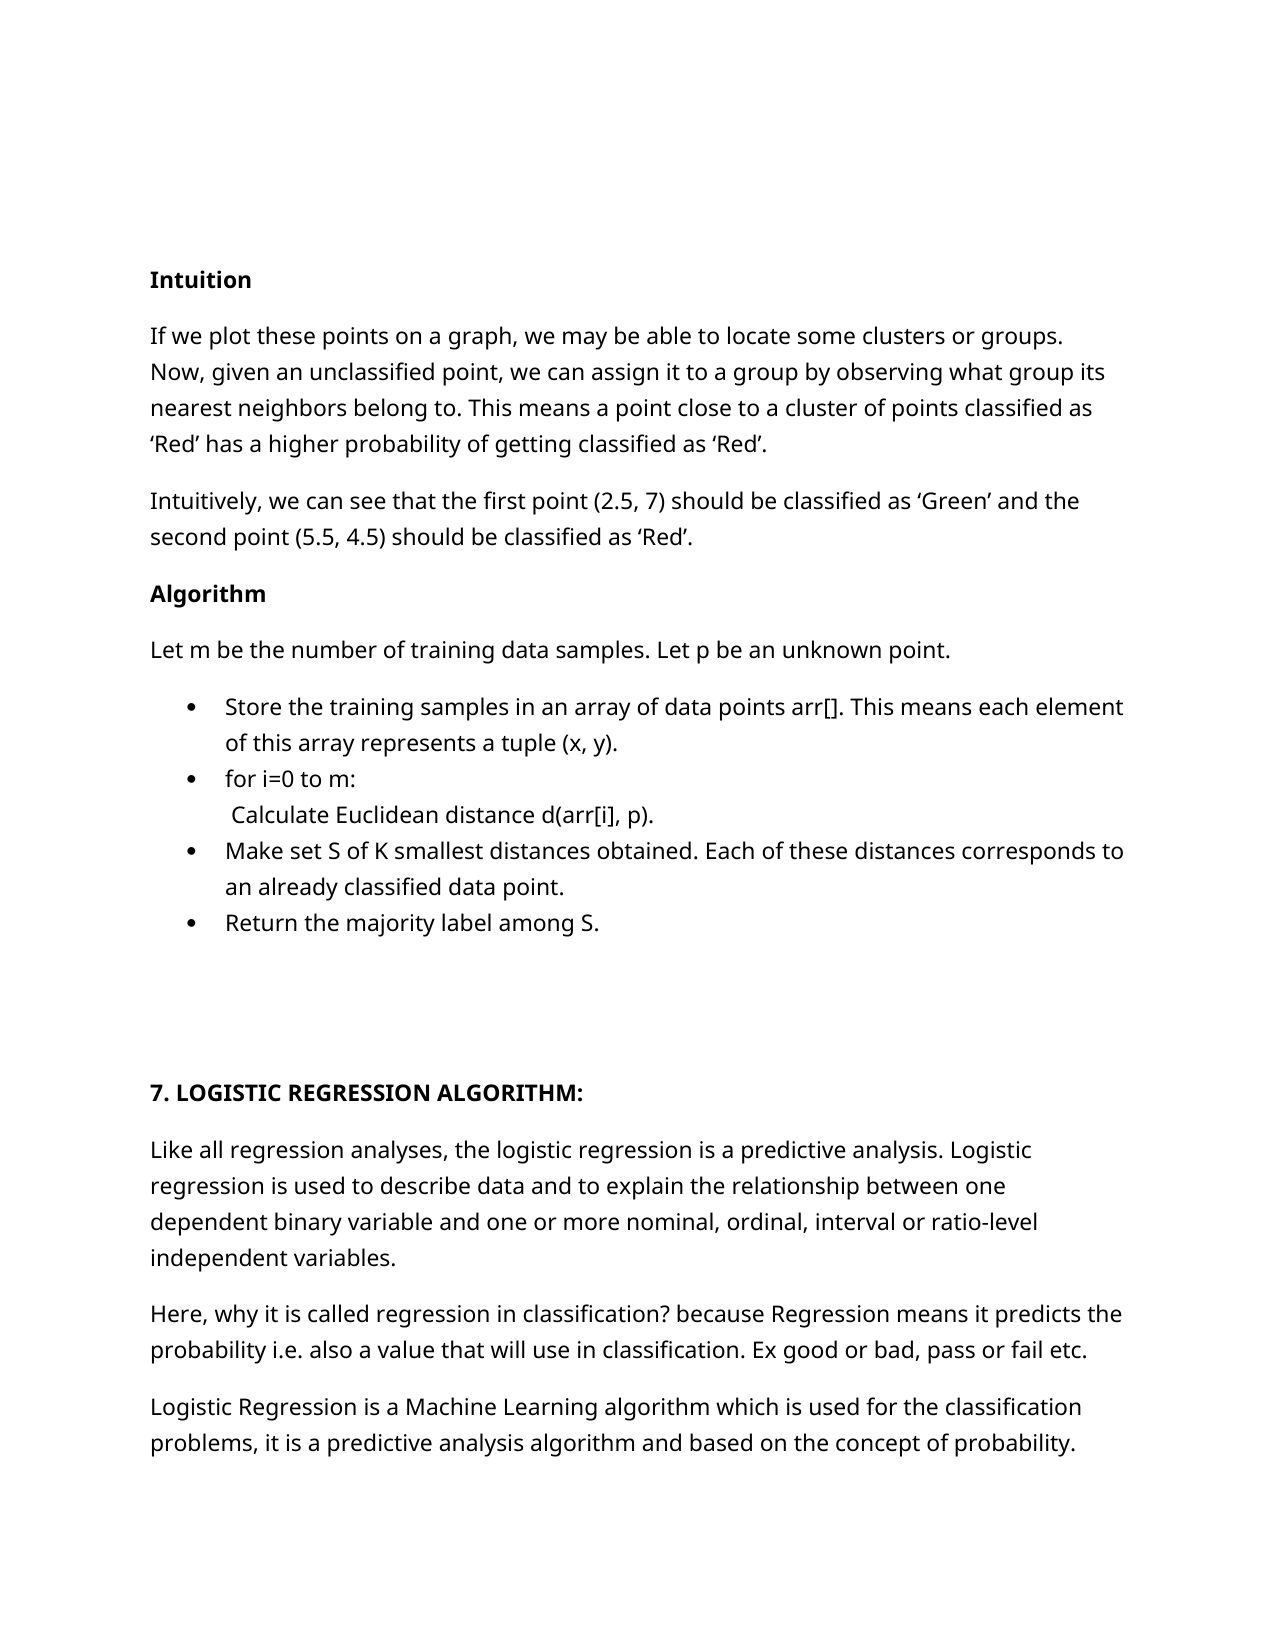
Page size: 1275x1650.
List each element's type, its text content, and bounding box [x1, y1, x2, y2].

text Logistic Regression is a Machine Learning algorithm which is used for the classification problems, it is a predictive analysis algorithm and based on the concept of probability. [150, 1391, 1125, 1458]
list Calculate Euclidean distance d(arr[i], p). [225, 799, 1125, 830]
list Make set S of K smallest distances obtained. Each of these distances corresponds to an already classified data point. [187, 835, 1125, 902]
text Algorithm [150, 578, 1125, 609]
list for i=0 to m: [187, 763, 1125, 794]
list Return the majority label among S. [187, 907, 1125, 938]
text Let m be the number of training data samples. Let p be an unknown point. [150, 634, 1125, 666]
text If we plot these points on a graph, we may be able to locate some clusters or groups. Now, given an unclassified point, we can assign it to a group by observing what group its nearest neighbors belong to. This means a point close to a cluster of points classified as ‘Red’ has a higher probability of getting classified as ‘Red’. [150, 320, 1125, 459]
text Intuition [150, 263, 1125, 295]
text 7. LOGISTIC REGRESSION ALGORITHM: [150, 1077, 1125, 1108]
text Here, why it is called regression in classification? because Regression means it predicts the probability i.e. also a value that will use in classification. Ex good or bad, pass or fail etc. [150, 1298, 1125, 1366]
list Store the training samples in an array of data points arr[]. This means each element of this array represents a tuple (x, y). [187, 691, 1125, 758]
text Intuitively, we can see that the first point (2.5, 7) should be classified as ‘Green’ and the second point (5.5, 4.5) should be classified as ‘Red’. [150, 485, 1125, 552]
text Like all regression analyses, the logistic regression is a predictive analysis. Logistic regression is used to describe data and to explain the relationship between one dependent binary variable and one or more nominal, ordinal, interval or ratio-level independent variables. [150, 1134, 1125, 1273]
